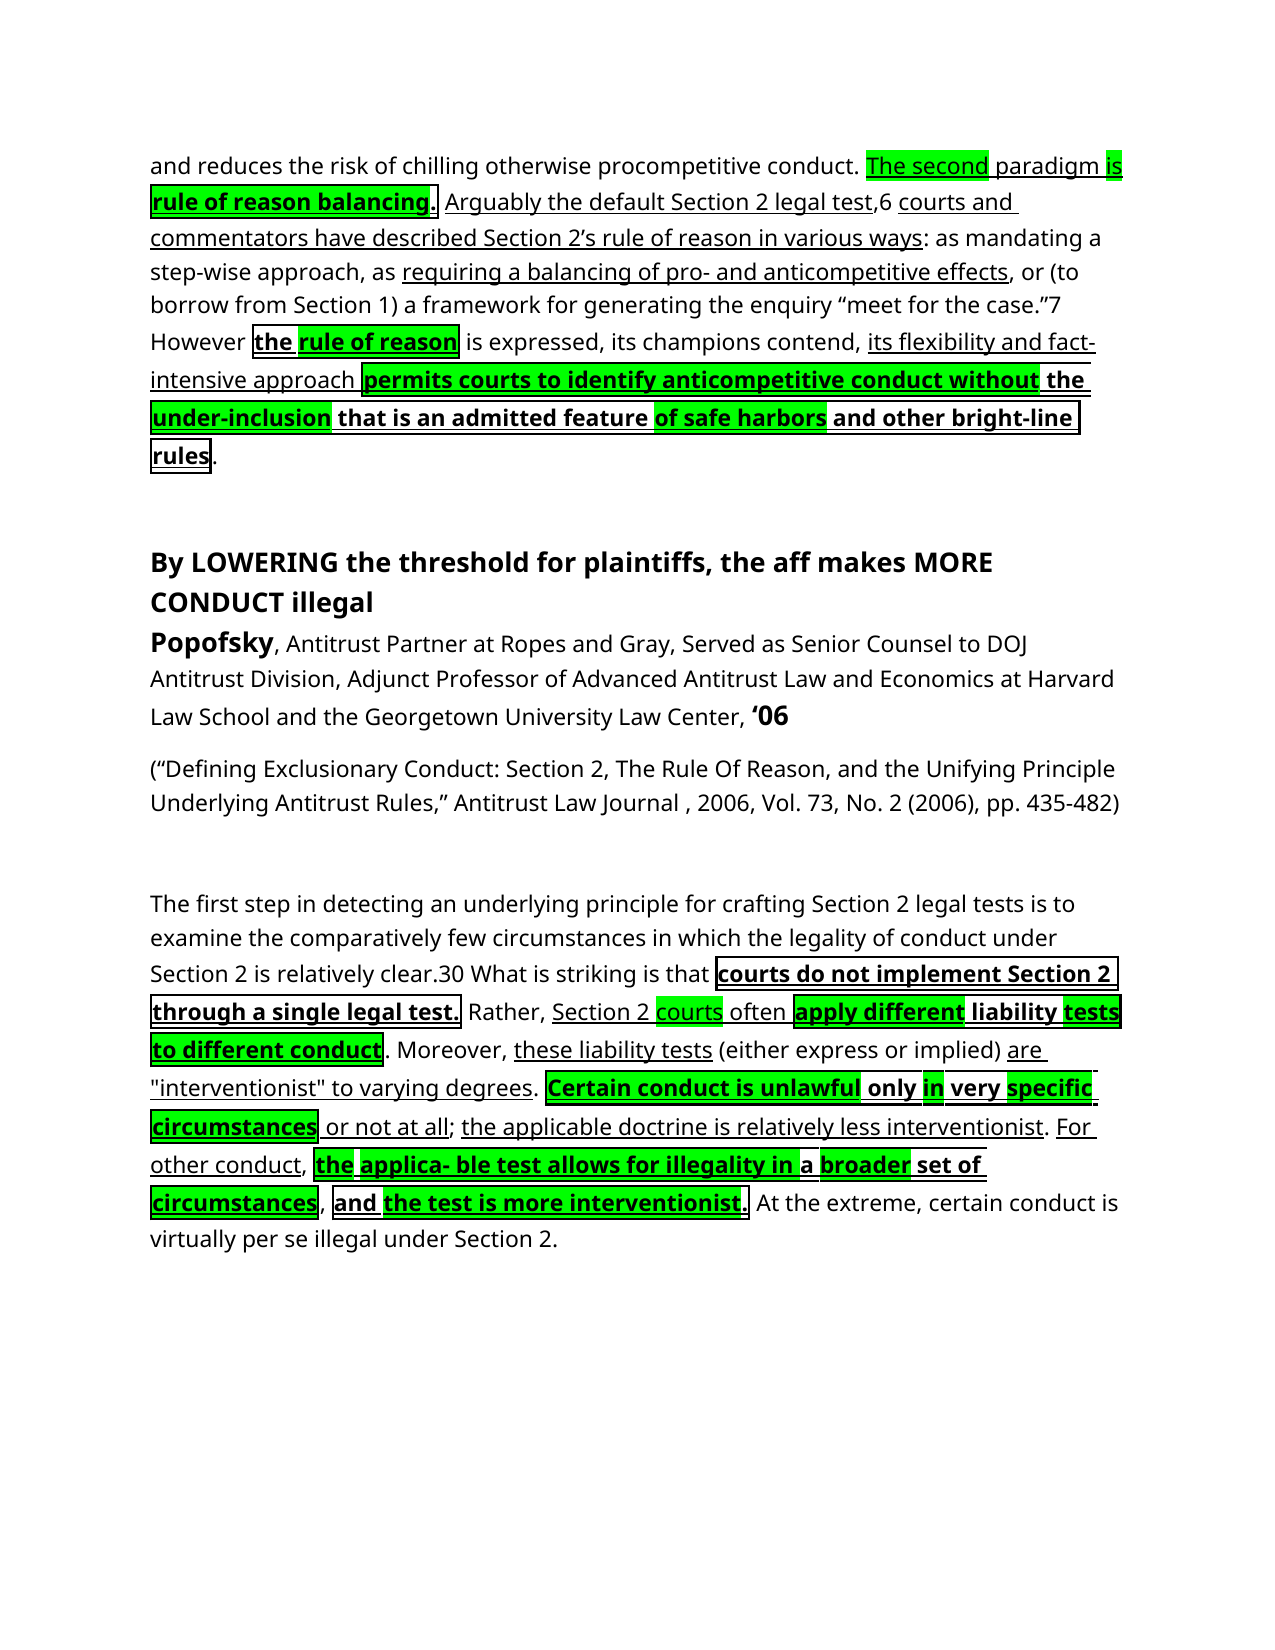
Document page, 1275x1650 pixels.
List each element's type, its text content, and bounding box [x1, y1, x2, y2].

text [150, 150, 1125, 474]
text Popofsky, Antitrust Partner at Ropes and Gray, Served as Senior Counsel to DOJ Antitrust Division, Adjunct Professor of Advanced Antitrust Law and Economics at Harvard Law School and the Georgetown University Law Center, ‘06 [150, 623, 1125, 733]
text (“Defining Exclusionary Conduct: Section 2, The Rule Of Reason, and the Unifying Principle Underlying Antitrust Rules,” Antitrust Law Journal , 2006, Vol. 73, No. 2 (2006), pp. 435-482) [150, 753, 1125, 818]
text The first step in detecting an underlying principle for crafting Section 2 legal tests is to examine the comparatively few circumstances in which the legality of conduct under Section 2 is relatively clear.30 What is striking is that courts do not implement Section 2 through a single legal test. Rather, Section 2 courts often apply different liability tests to different conduct. Moreover, these liability tests (either express or implied) are "interventionist" to varying degrees. Certain conduct is unlawful only in very specific circumstances or not at all; the applicable doctrine is relatively less interventionist. For other conduct, the applica- ble test allows for illegality in a broader set of circumstances, and the test is more interventionist. At the extreme, certain conduct is virtually per se illegal under Section 2. [150, 888, 1125, 1254]
subtitle By LOWERING the threshold for plaintiffs, the aff makes MORE CONDUCT illegal [150, 543, 1125, 620]
